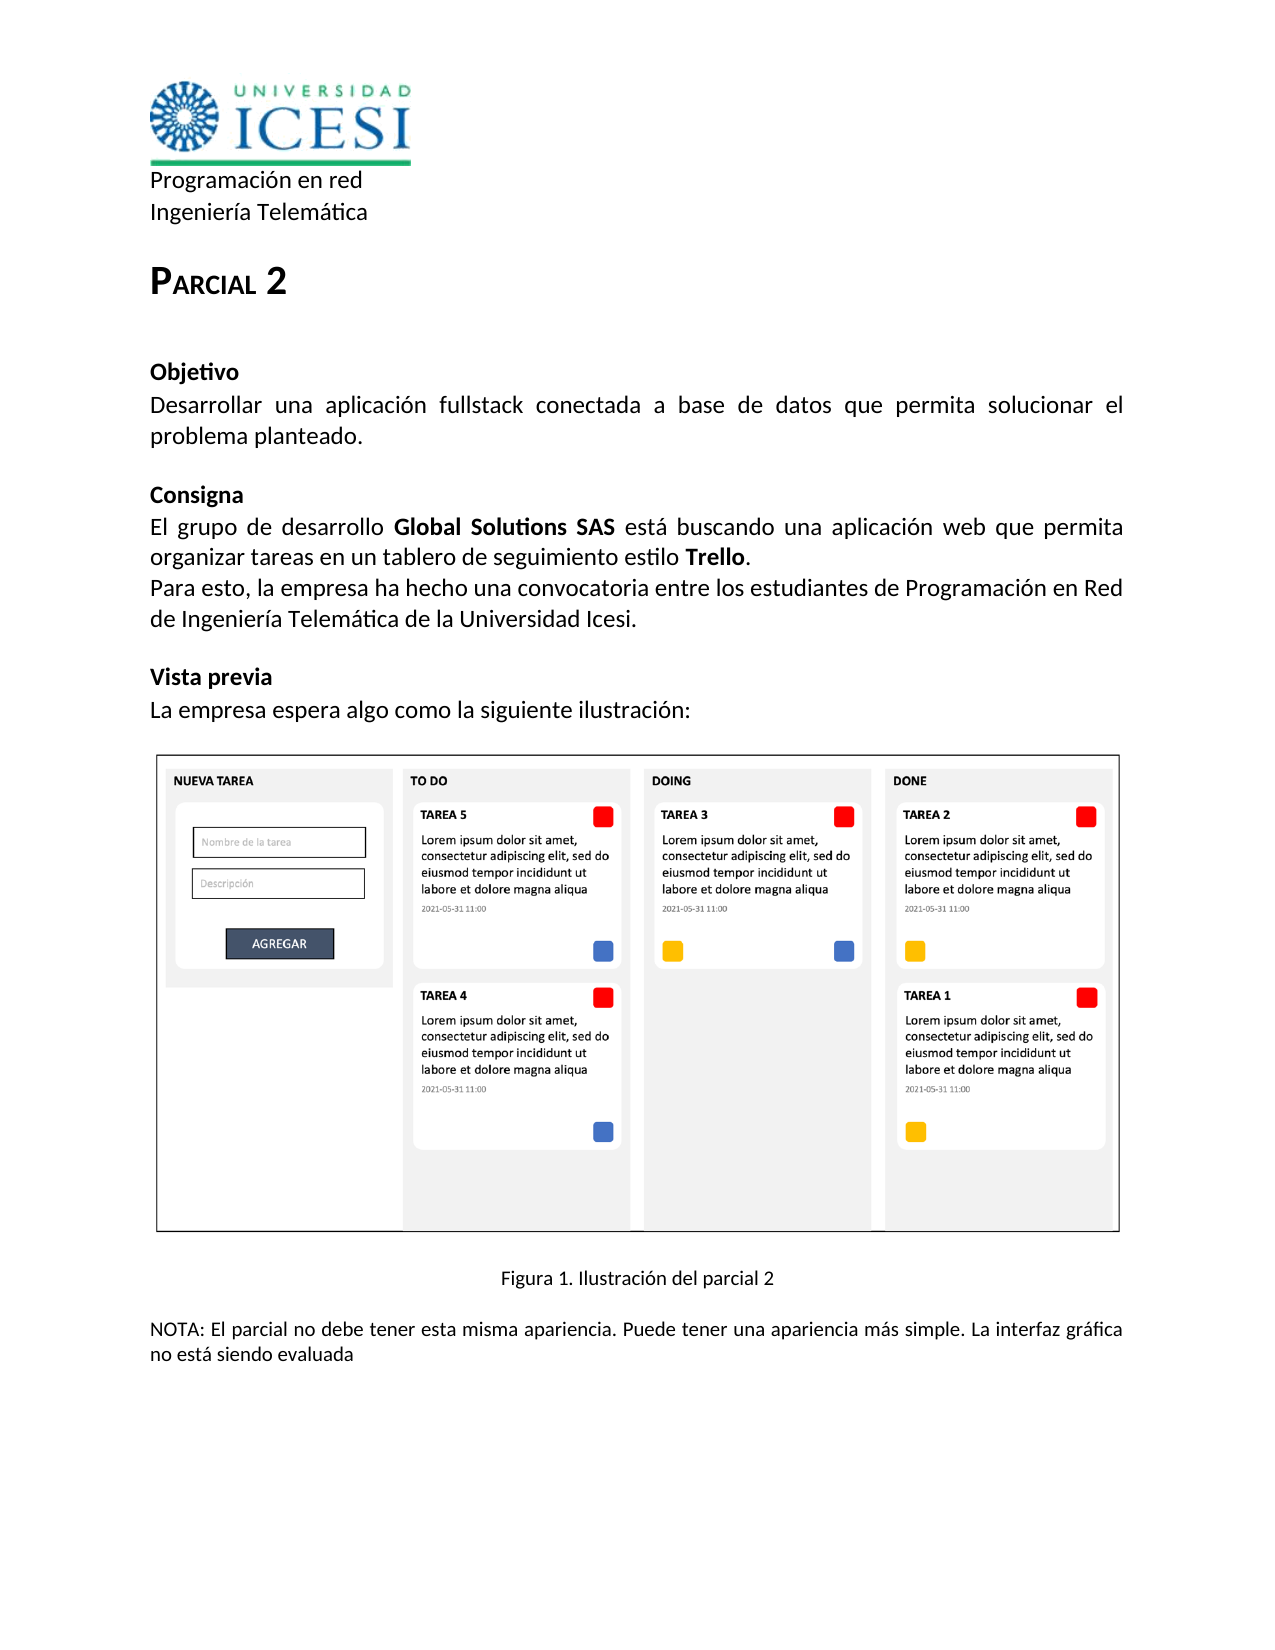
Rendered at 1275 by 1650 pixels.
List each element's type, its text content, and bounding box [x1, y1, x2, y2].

text NOTA: El parcial no debe tener esta misma apariencia. Puede tener una apariencia más simple. La interfaz gráfica no está siendo evaluada [150, 1316, 1125, 1367]
text Desarrollar una aplicación fullstack conectada a base de datos que permita solucionar el problema planteado. [150, 389, 1125, 451]
text Figura 1. Ilustración del parcial 2 [150, 1265, 1125, 1291]
text Objetivo [150, 357, 1125, 387]
text PARCIAL 2 [150, 254, 1125, 305]
text Para esto, la empresa ha hecho una convocatoria entre los estudiantes de Programación en Red de Ingeniería Telemática de la Universidad Icesi. [150, 572, 1125, 634]
text La empresa espera algo como la siguiente ilustración: [150, 694, 1125, 725]
picture [150, 748, 1125, 1239]
text Programación en red [150, 164, 1125, 194]
text Consigna [150, 479, 1125, 509]
text Ingeniería Telemática [150, 196, 1125, 227]
picture [150, 73, 411, 164]
text Vista previa [150, 662, 1125, 692]
text El grupo de desarrollo Global Solutions SAS está buscando una aplicación web que permita organizar tareas en un tablero de seguimiento estilo Trello. [150, 512, 1125, 572]
